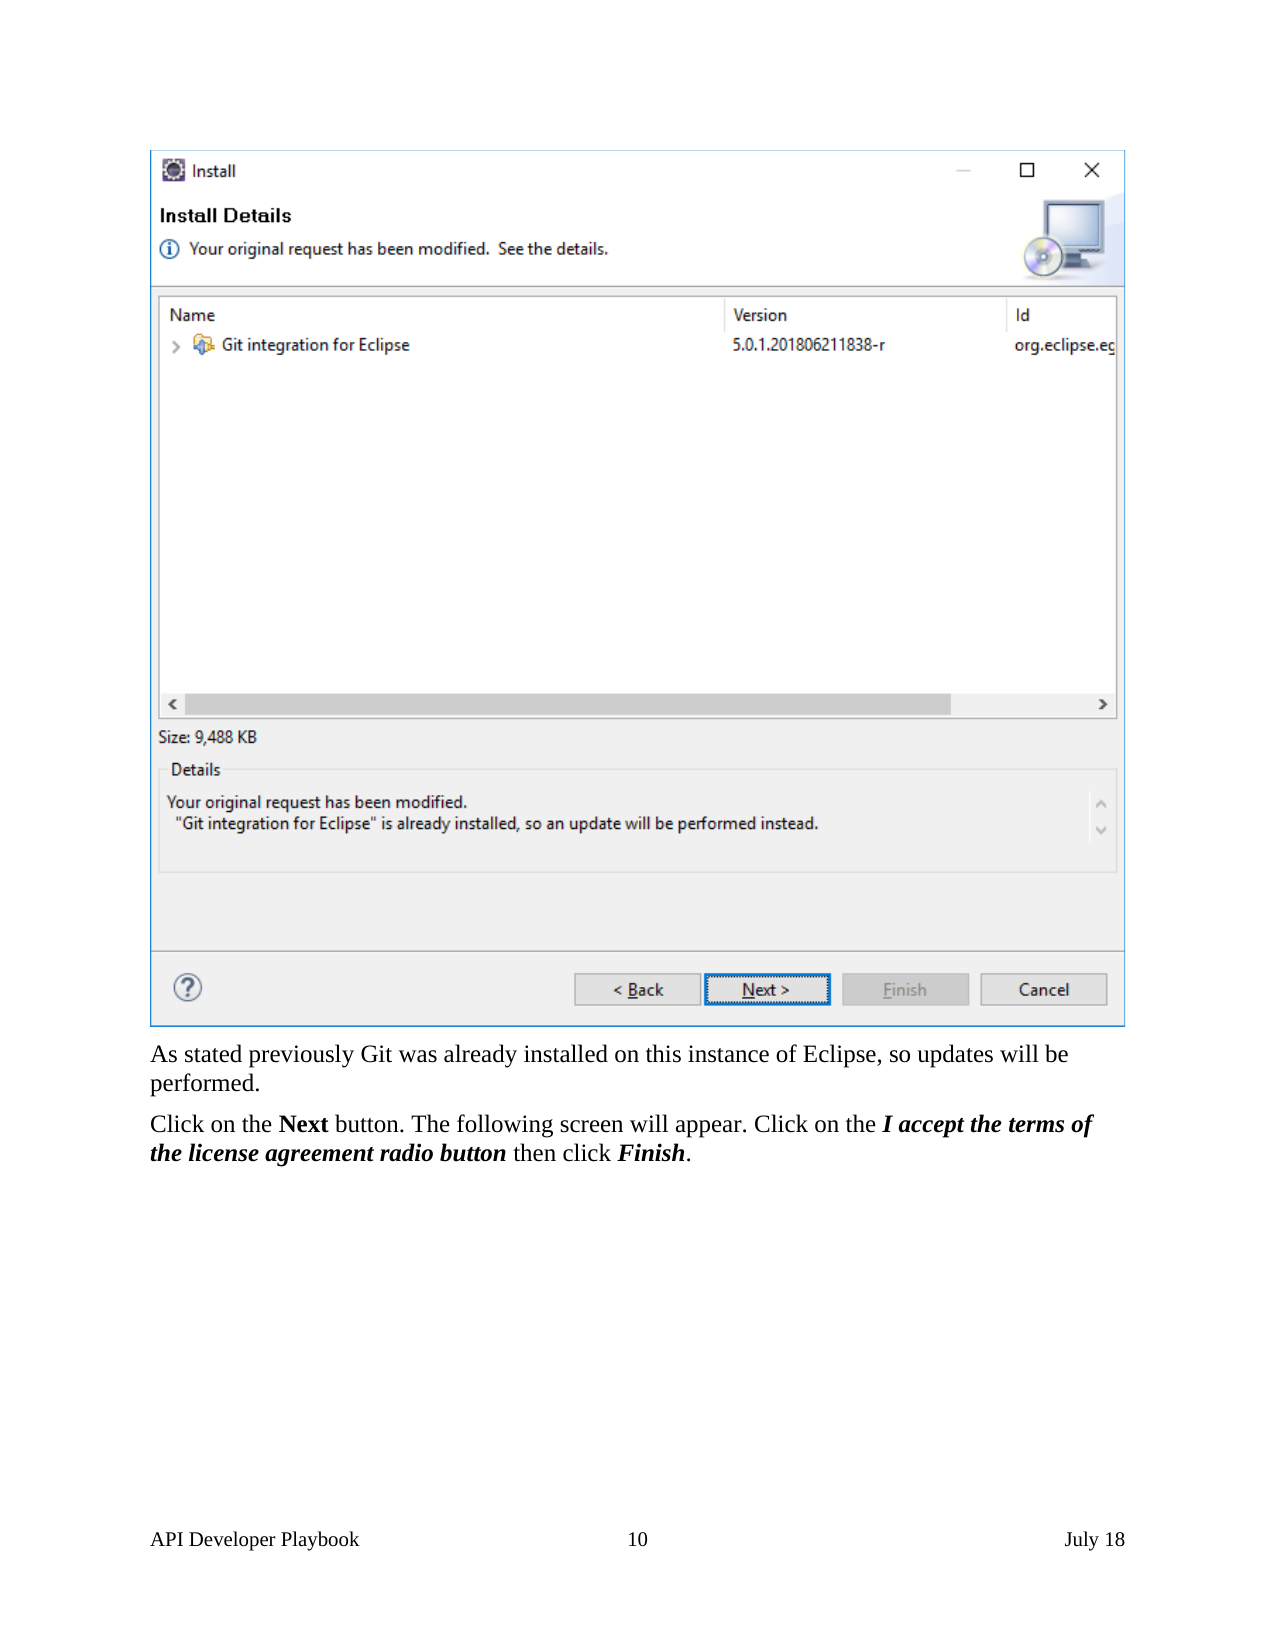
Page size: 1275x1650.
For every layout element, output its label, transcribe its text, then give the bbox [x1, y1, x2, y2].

picture [150, 150, 1125, 1027]
text As stated previously Git was already installed on this instance of Eclipse, so updates will be performed. [150, 1039, 1125, 1096]
text Click on the Next button. The following screen will appear. Click on the I accept the terms of the license agreement radio button then click Finish. [150, 1109, 1125, 1166]
